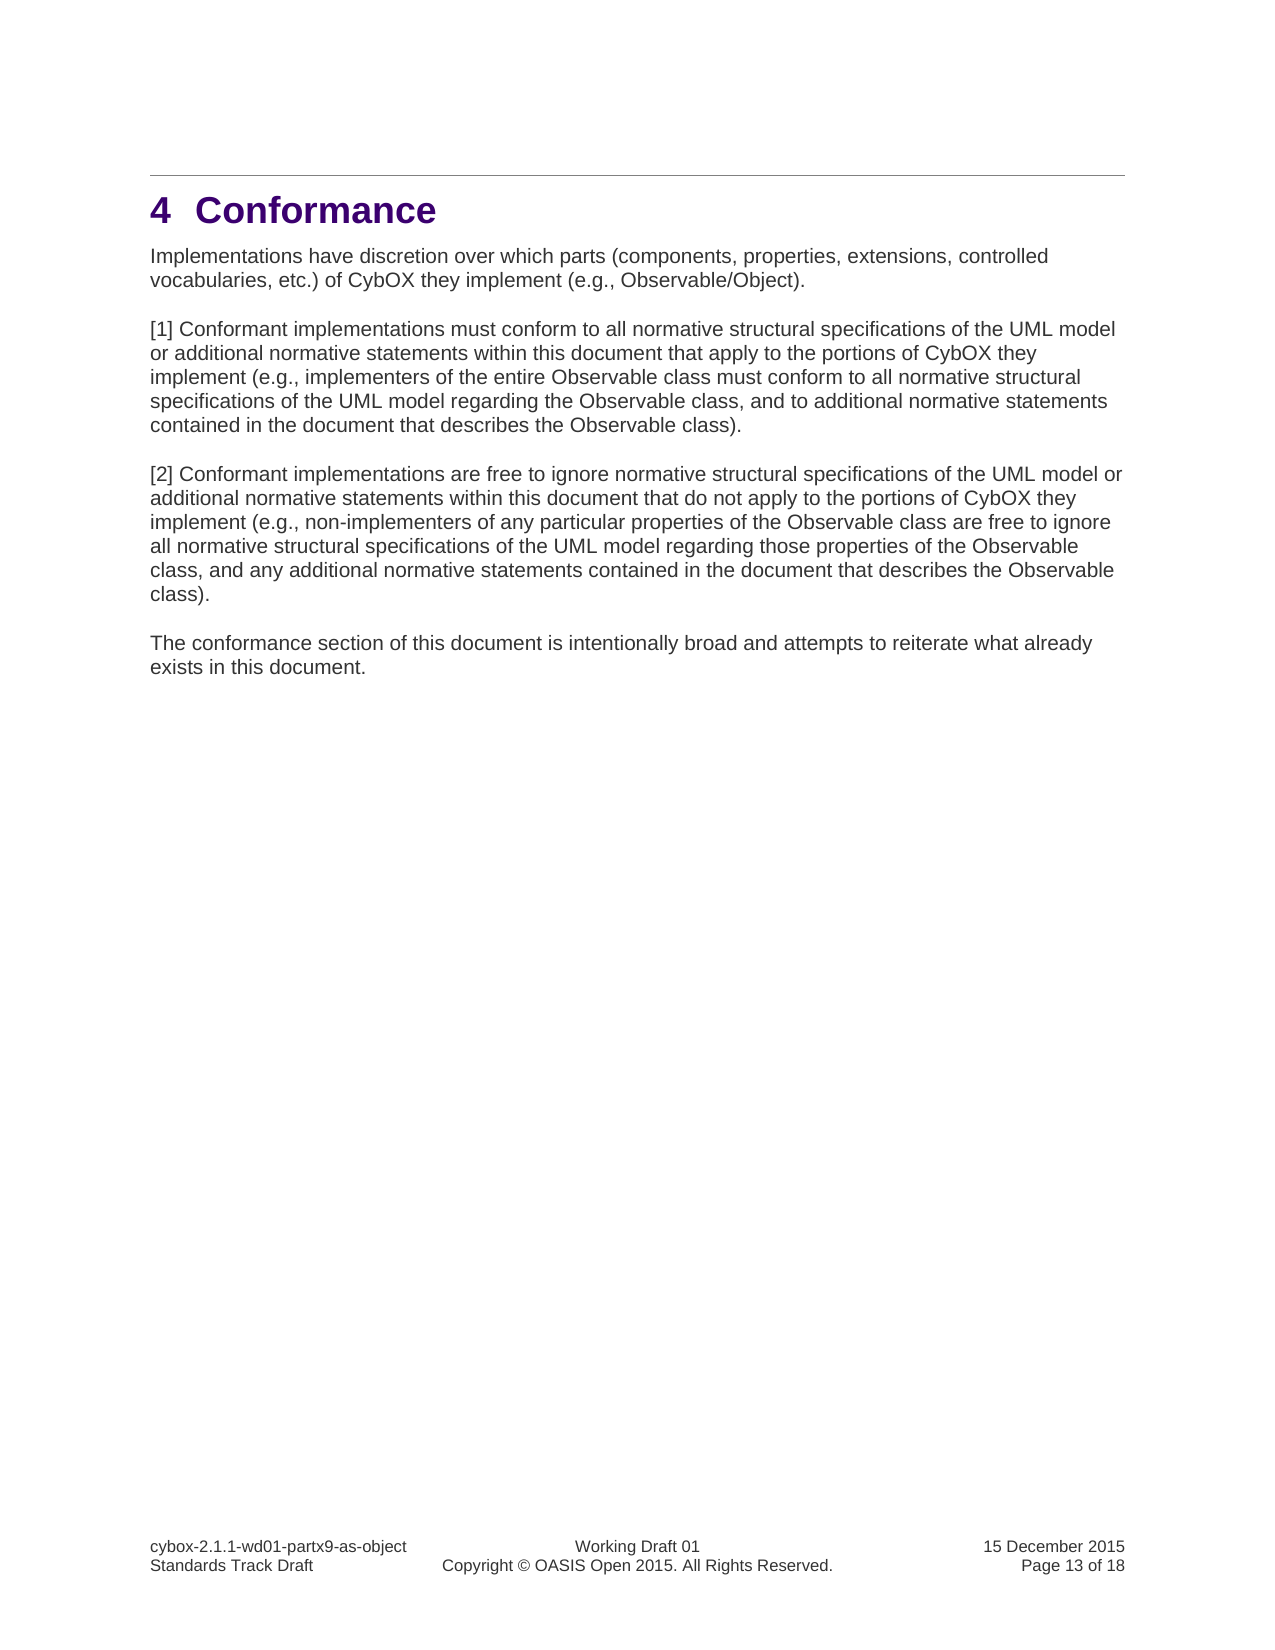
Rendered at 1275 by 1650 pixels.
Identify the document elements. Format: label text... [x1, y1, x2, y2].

text The conformance section of this document is intentionally broad and attempts to reiterate what already exists in this document. [150, 631, 1125, 678]
text [1] Conformant implementations must conform to all normative structural specifications of the UML model or additional normative statements within this document that apply to the portions of CybOX they implement (e.g., implementers of the entire Observable class must conform to all normative structural specifications of the UML model regarding the Observable class, and to additional normative statements contained in the document that describes the Observable class). [150, 317, 1125, 437]
text [2] Conformant implementations are free to ignore normative structural specifications of the UML model or additional normative statements within this document that do not apply to the portions of CybOX they implement (e.g., non-implementers of any particular properties of the Observable class are free to ignore all normative structural specifications of the UML model regarding those properties of the Observable class, and any additional normative statements contained in the document that describes the Observable class). [150, 462, 1125, 606]
text Implementations have discretion over which parts (components, properties, extensions, controlled vocabularies, etc.) of CybOX they implement (e.g., Observable/Object). [150, 244, 1125, 292]
subtitle Conformance [150, 176, 1125, 232]
